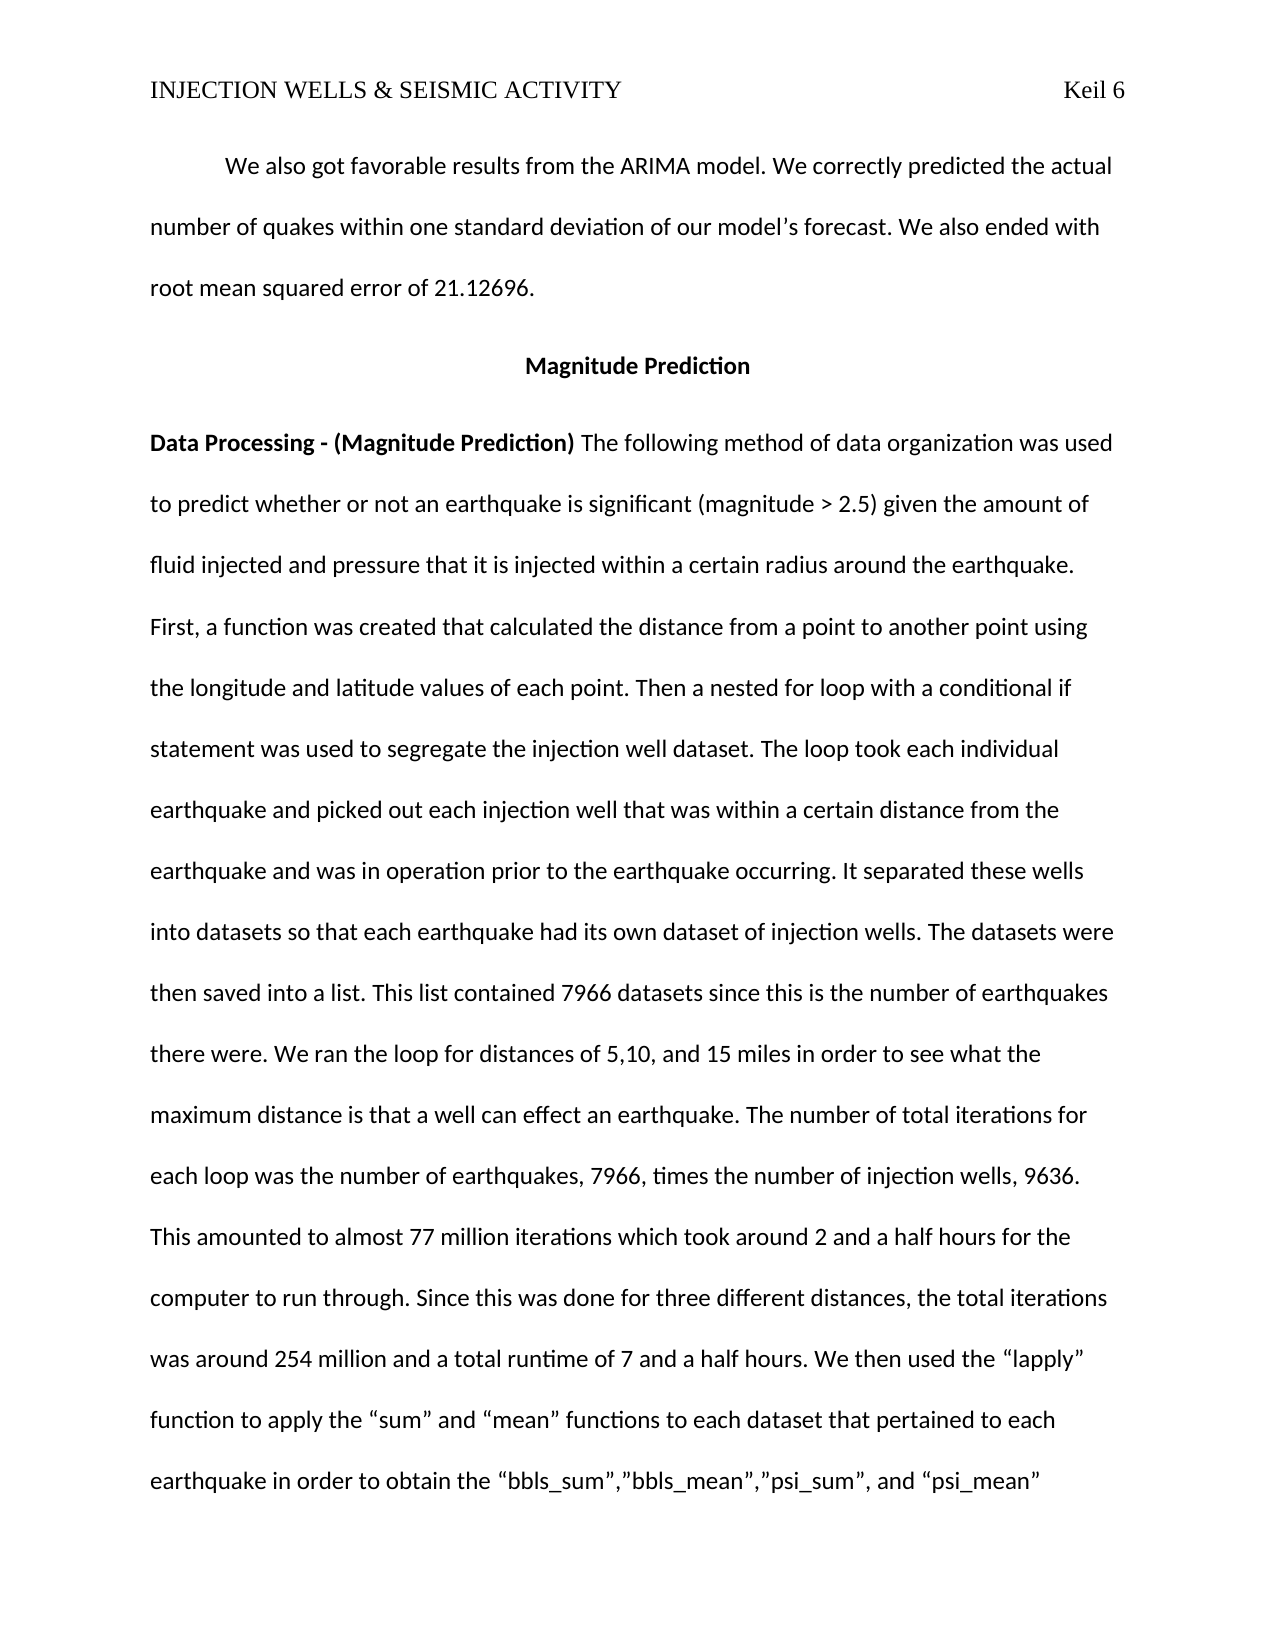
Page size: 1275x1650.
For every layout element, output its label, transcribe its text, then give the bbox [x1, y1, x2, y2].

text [150, 427, 1125, 1496]
text Magnitude Prediction [150, 350, 1125, 380]
text We also got favorable results from the ARIMA model. We correctly predicted the actual number of quakes within one standard deviation of our model’s forecast. We also ended with root mean squared error of 21.12696. [150, 150, 1125, 303]
